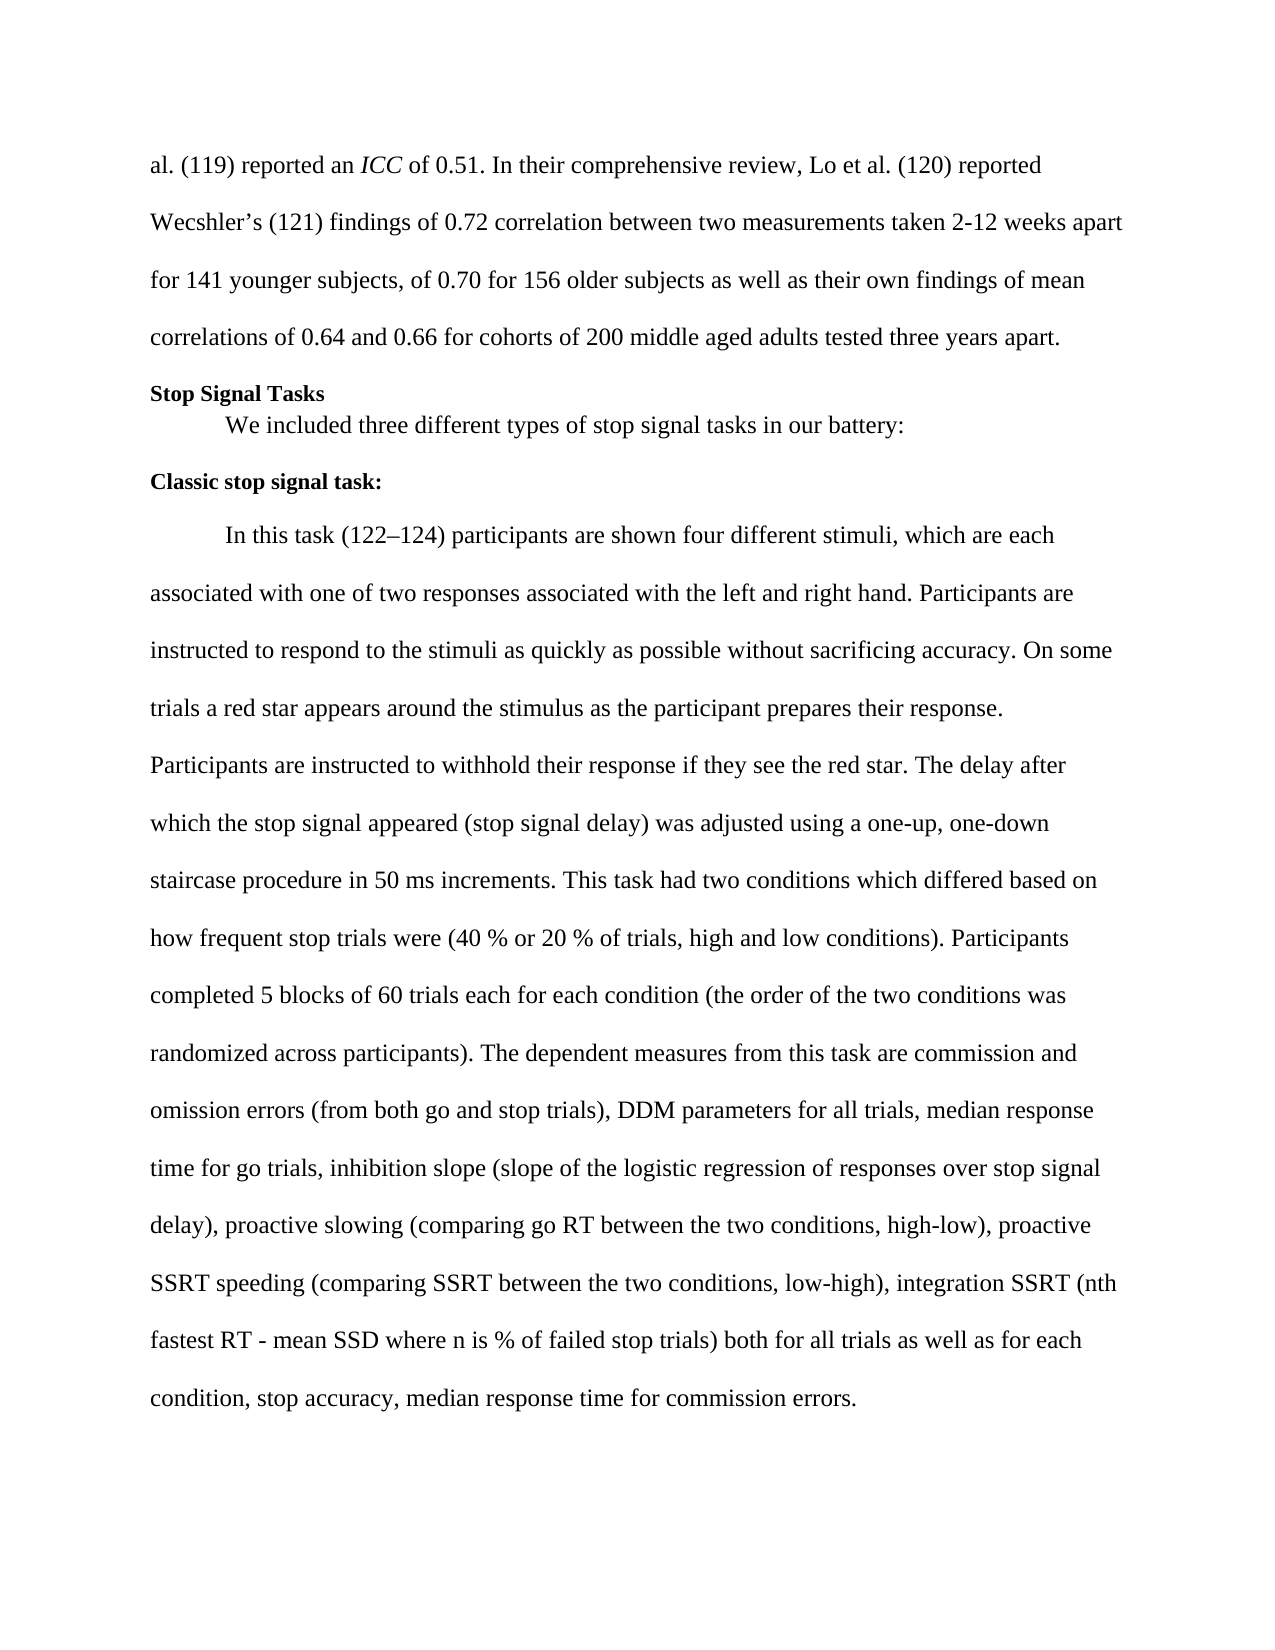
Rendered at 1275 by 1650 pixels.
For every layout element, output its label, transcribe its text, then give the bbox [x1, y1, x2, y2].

text Stop Signal Tasks [150, 380, 1125, 406]
text Classic stop signal task: [150, 468, 1125, 494]
text We included three different types of stop signal tasks in our battery: [150, 410, 1125, 439]
